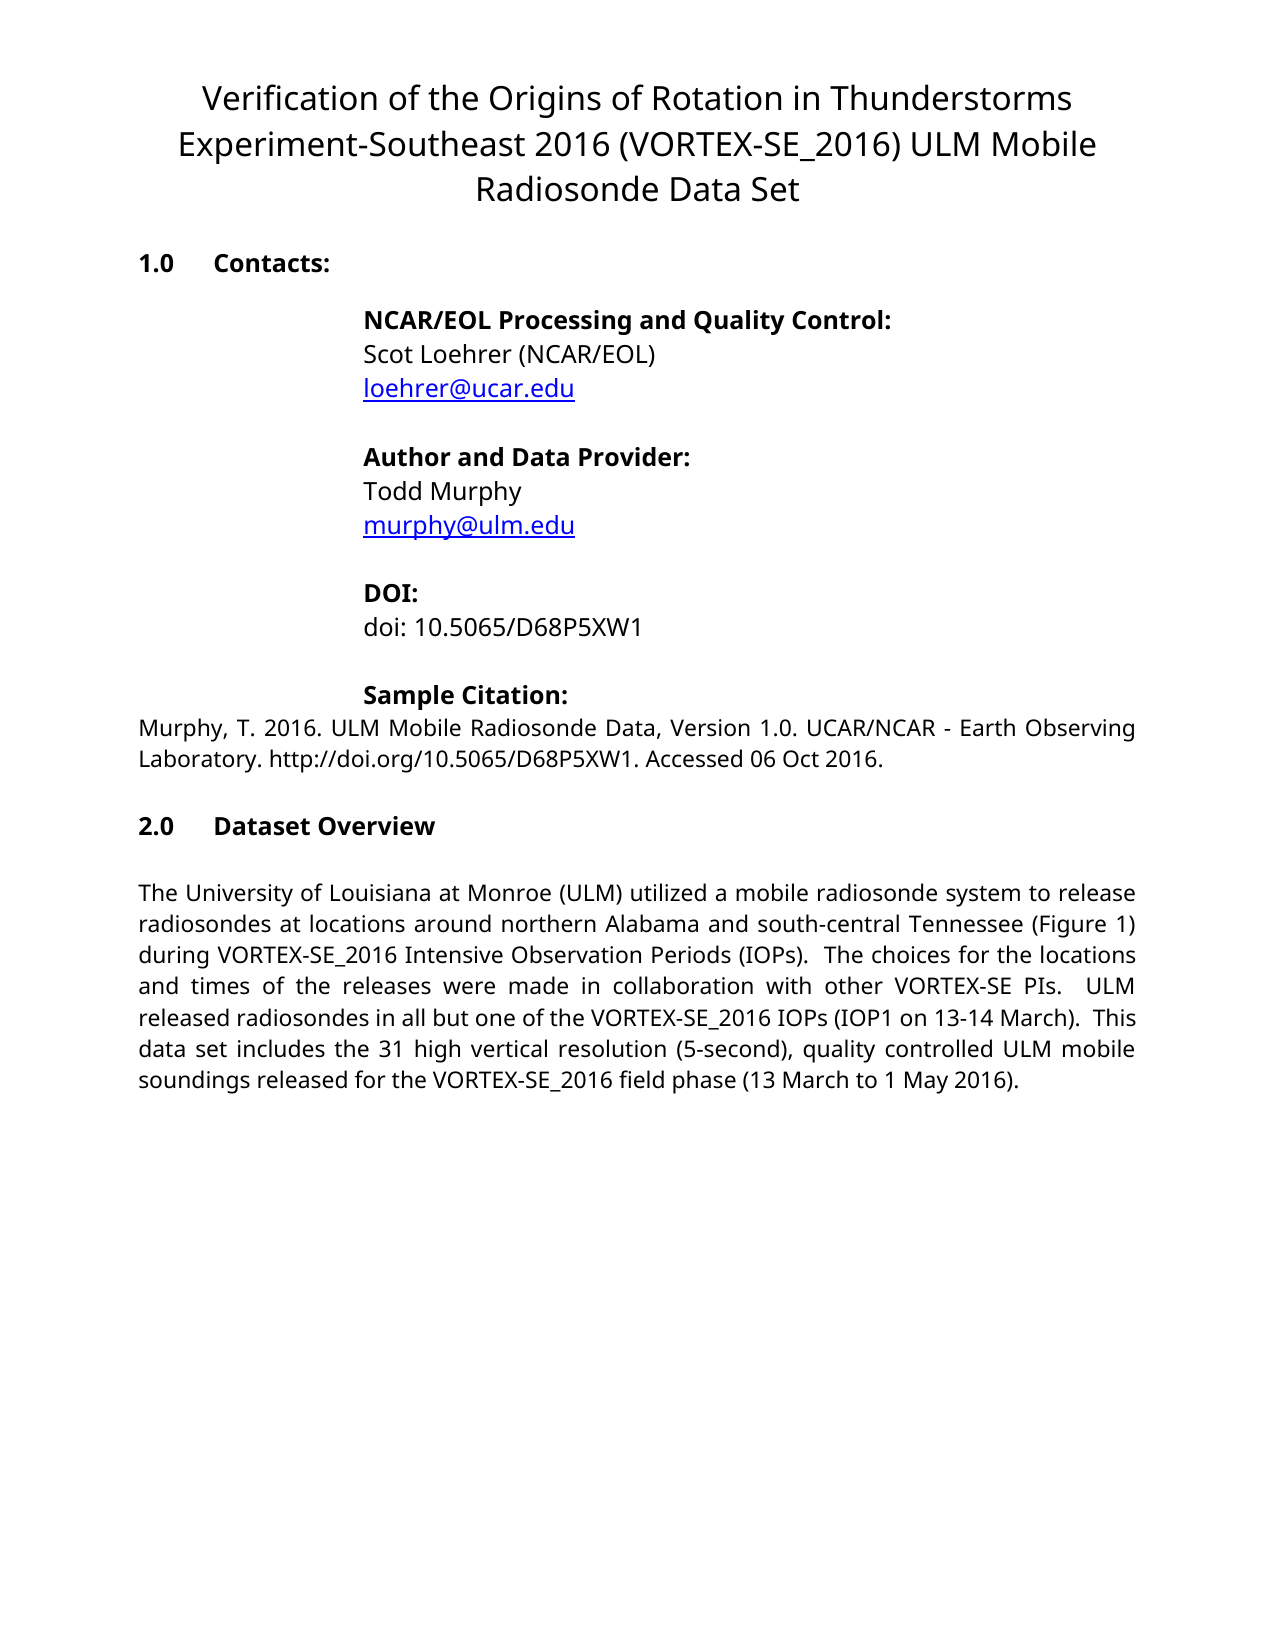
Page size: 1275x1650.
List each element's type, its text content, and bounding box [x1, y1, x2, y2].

list Contacts: [138, 245, 1137, 279]
text Todd Murphy [138, 473, 1137, 507]
text Sample Citation: [138, 678, 1137, 712]
text Scot Loehrer (NCAR/EOL) [138, 337, 1137, 371]
text loehrer@ucar.edu [138, 371, 1137, 405]
text NCAR/EOL Processing and Quality Control: [288, 303, 1137, 337]
list Dataset Overview [138, 808, 1137, 842]
text The University of Louisiana at Monroe (ULM) utilized a mobile radiosonde system to release radiosondes at locations around northern Alabama and south-central Tennessee (Figure 1) during VORTEX-SE_2016 Intensive Observation Periods (IOPs). The choices for the locations and times of the releases were made in collaboration with other VORTEX-SE PIs. ULM released radiosondes in all but one of the VORTEX-SE_2016 IOPs (IOP1 on 13-14 March). This data set includes the 31 high vertical resolution (5-second), quality controlled ULM mobile soundings released for the VORTEX-SE_2016 field phase (13 March to 1 May 2016). [138, 876, 1137, 1095]
text Author and Data Provider: [138, 439, 1137, 473]
text doi: 10.5065/D68P5XW1 [288, 609, 1137, 644]
text Murphy, T. 2016. ULM Mobile Radiosonde Data, Version 1.0. UCAR/NCAR - Earth Observing Laboratory. http://doi.org/10.5065/D68P5XW1. Accessed 06 Oct 2016. [138, 712, 1137, 774]
text murphy@ulm.edu [138, 507, 1137, 541]
text DOI: [288, 576, 1137, 609]
